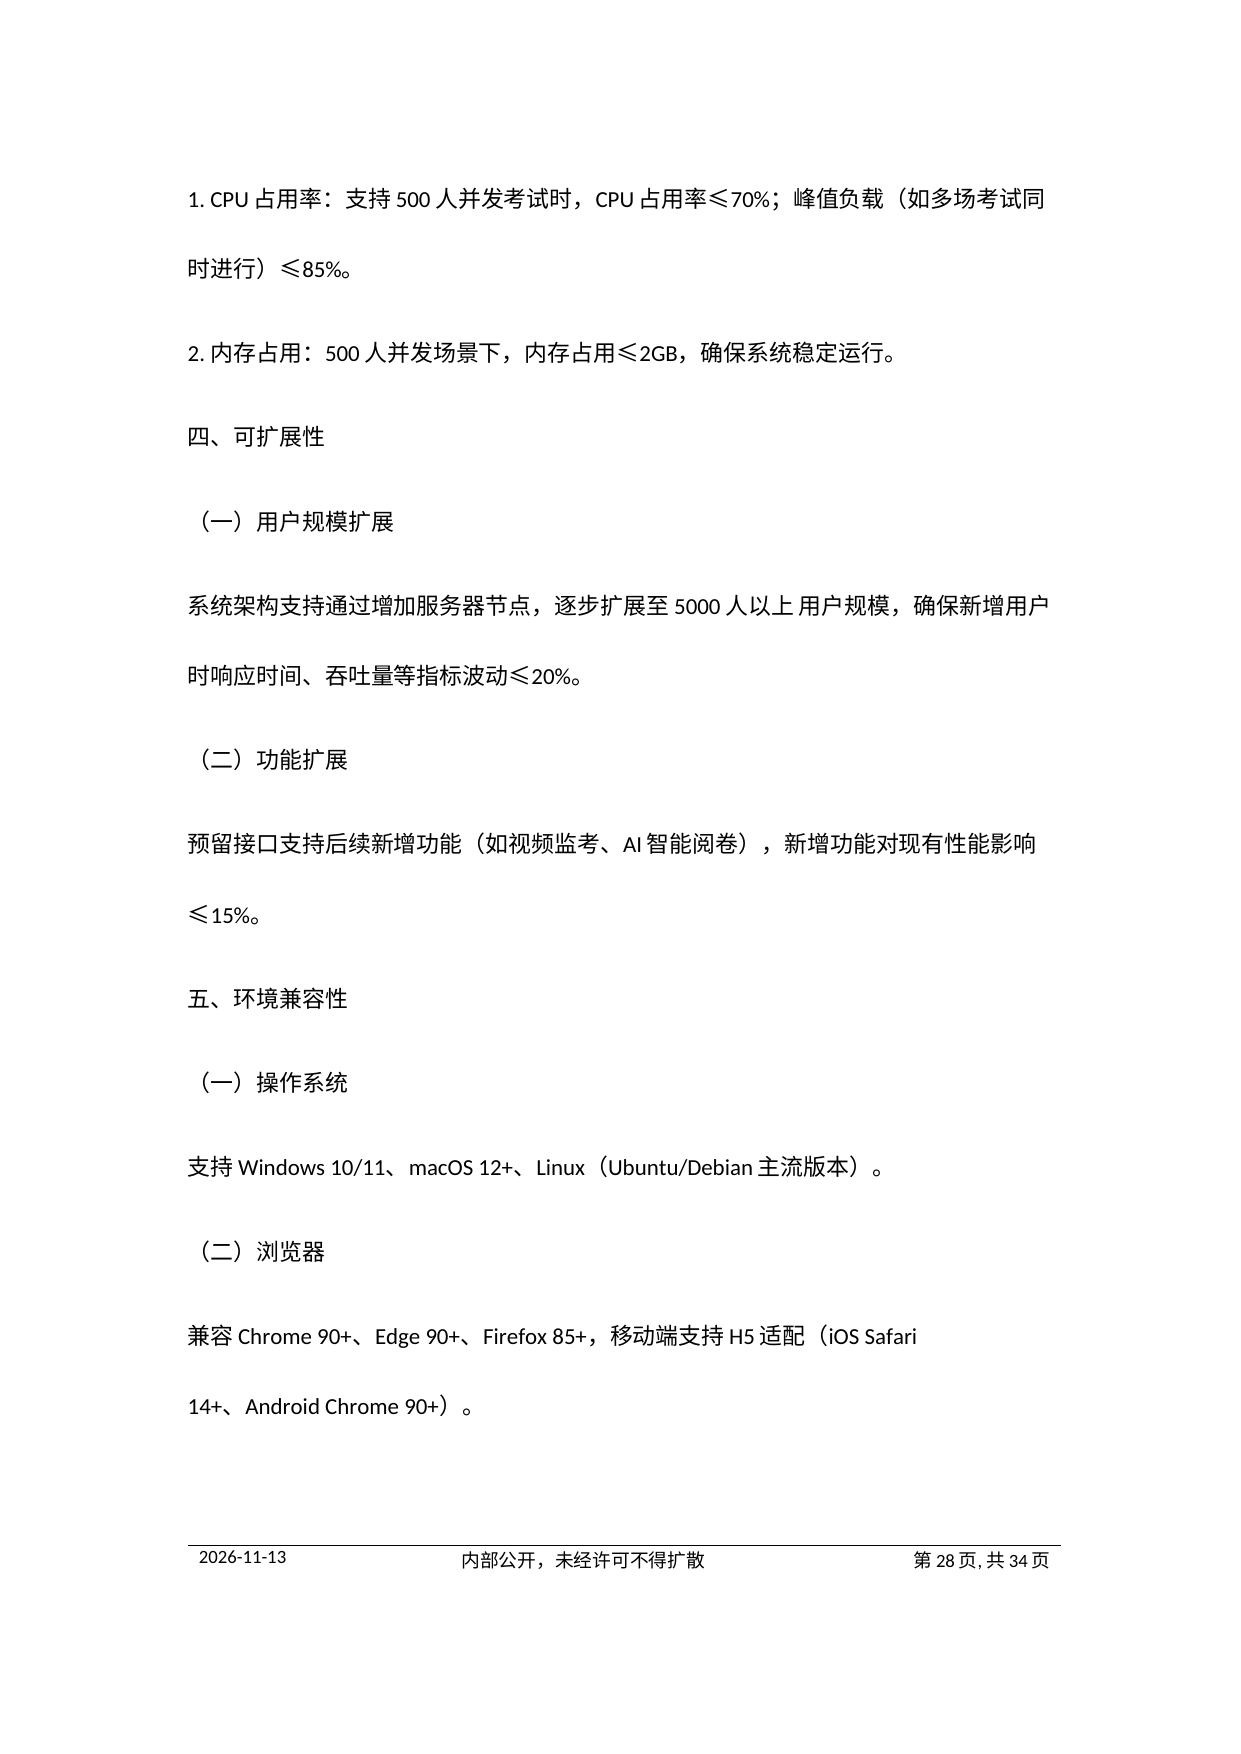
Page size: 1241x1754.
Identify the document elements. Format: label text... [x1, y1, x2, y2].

text 支持Windows 10/11、macOS 12+、Linux（Ubuntu/Debian主流版本）。 [187, 1133, 1053, 1198]
text 四、可扩展性 [187, 403, 1053, 468]
text 兼容Chrome 90+、Edge 90+、Firefox 85+，移动端支持H5适配（iOS Safari 14+、Android Chrome 90+）。 [187, 1302, 1053, 1437]
text 五、环境兼容性 [187, 965, 1053, 1030]
text （二）功能扩展 [187, 726, 1053, 791]
text （一）用户规模扩展 [187, 488, 1053, 553]
text 2. 内存占用：500人并发场景下，内存占用≤2GB，确保系统稳定运行。 [187, 319, 1053, 384]
text （一）操作系统 [187, 1049, 1053, 1114]
text 预留接口支持后续新增功能（如视频监考、AI智能阅卷），新增功能对现有性能影响≤15%。 [187, 811, 1053, 946]
text （二）浏览器 [187, 1218, 1053, 1283]
text 1. CPU占用率：支持500人并发考试时，CPU占用率≤70%；峰值负载（如多场考试同时进行）≤85%。 [187, 165, 1053, 300]
text 系统架构支持通过增加服务器节点，逐步扩展至 5000人以上 用户规模，确保新增用户时响应时间、吞吐量等指标波动≤20%。 [187, 572, 1053, 707]
